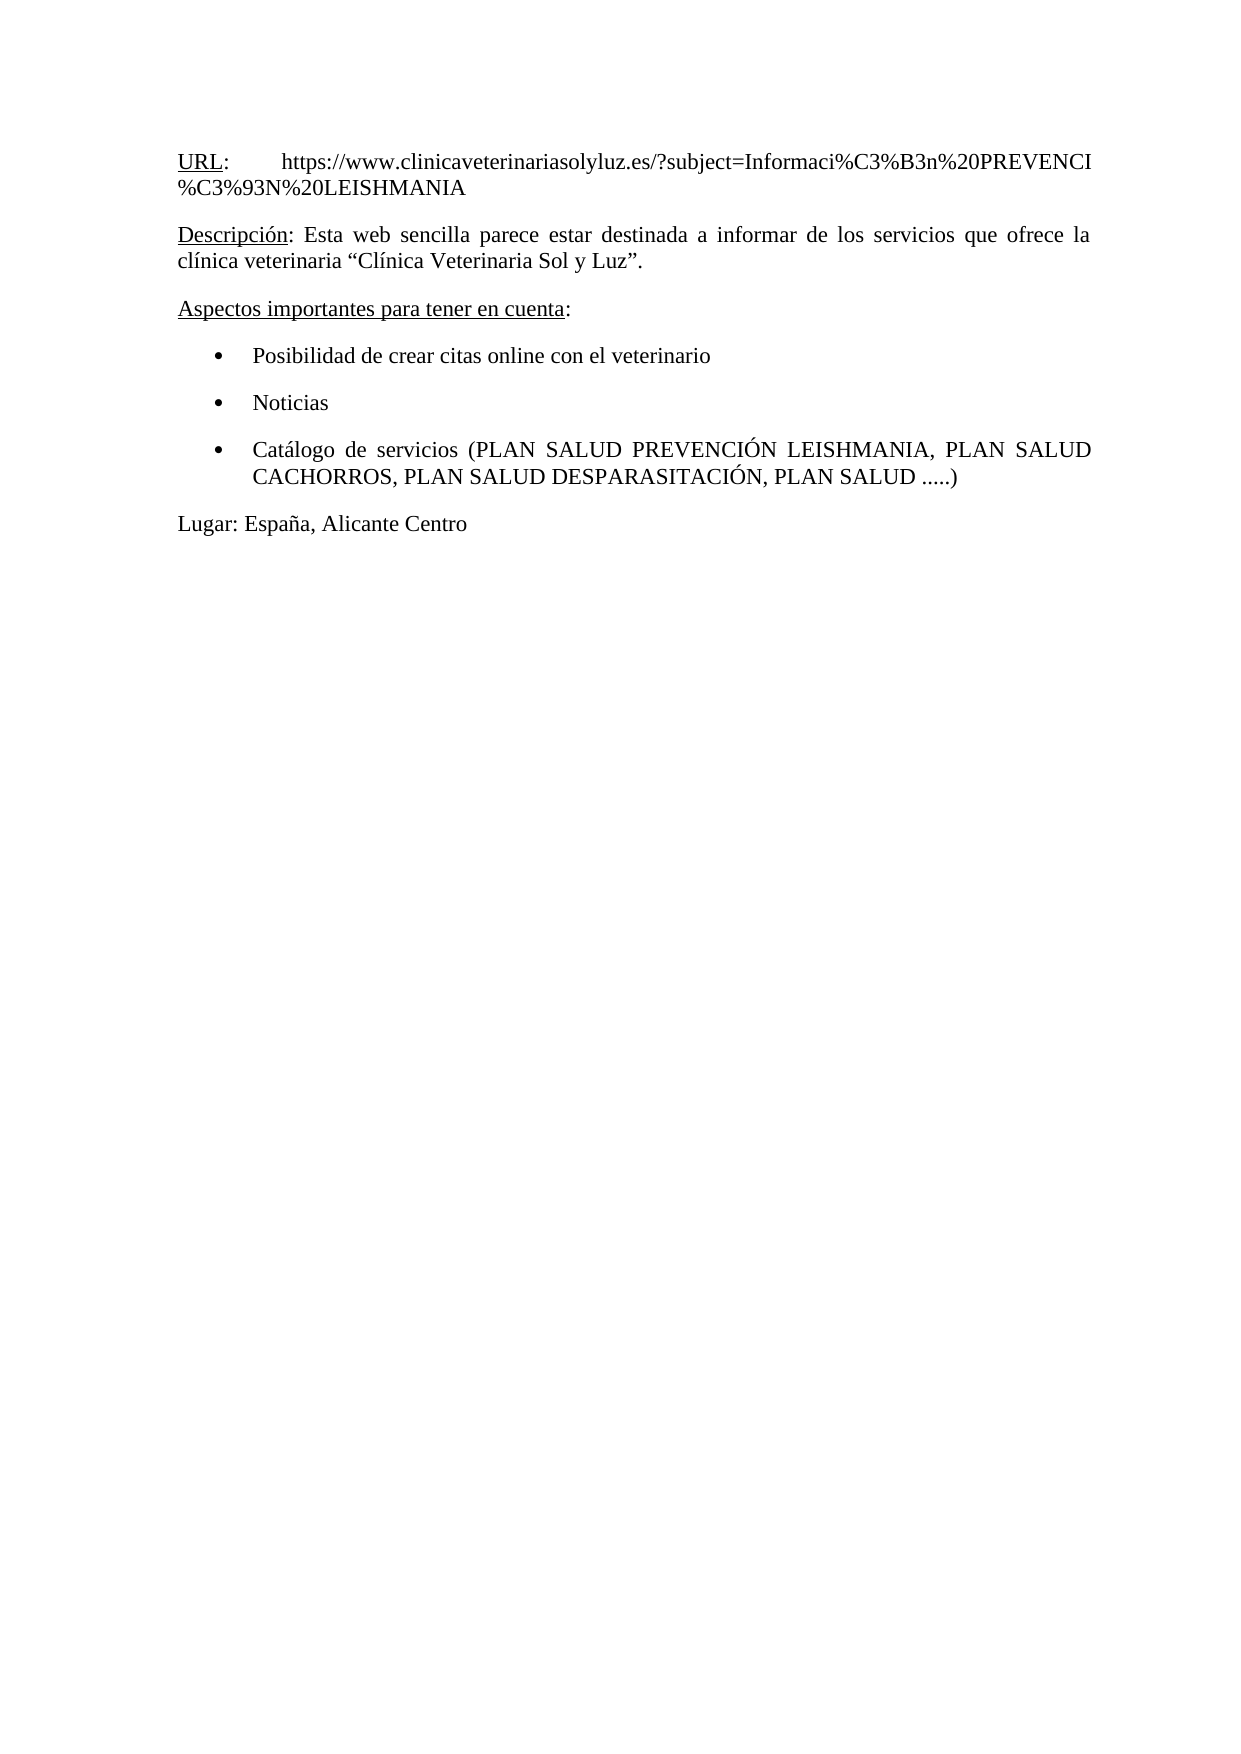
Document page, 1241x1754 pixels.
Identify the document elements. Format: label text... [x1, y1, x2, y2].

list Noticias [215, 389, 1092, 416]
list Posibilidad de crear citas online con el veterinario [215, 342, 1092, 368]
text Aspectos importantes para tener en cuenta: [177, 295, 1092, 321]
text Descripción: Esta web sencilla parece estar destinada a informar de los servicios que ofrece la clínica veterinaria “Clínica Veterinaria Sol y Luz”. [177, 221, 1092, 274]
text URL: https://www.clinicaveterinariasolyluz.es/?subject=Informaci%C3%B3n%20PREVENCI%C3%93N%20LEISHMANIA [177, 148, 1092, 200]
text Lugar: España, Alicante Centro [177, 510, 1092, 536]
list Catálogo de servicios (PLAN SALUD PREVENCIÓN LEISHMANIA, PLAN SALUD CACHORROS, PLAN SALUD DESPARASITACIÓN, PLAN SALUD .....) [215, 436, 1092, 489]
